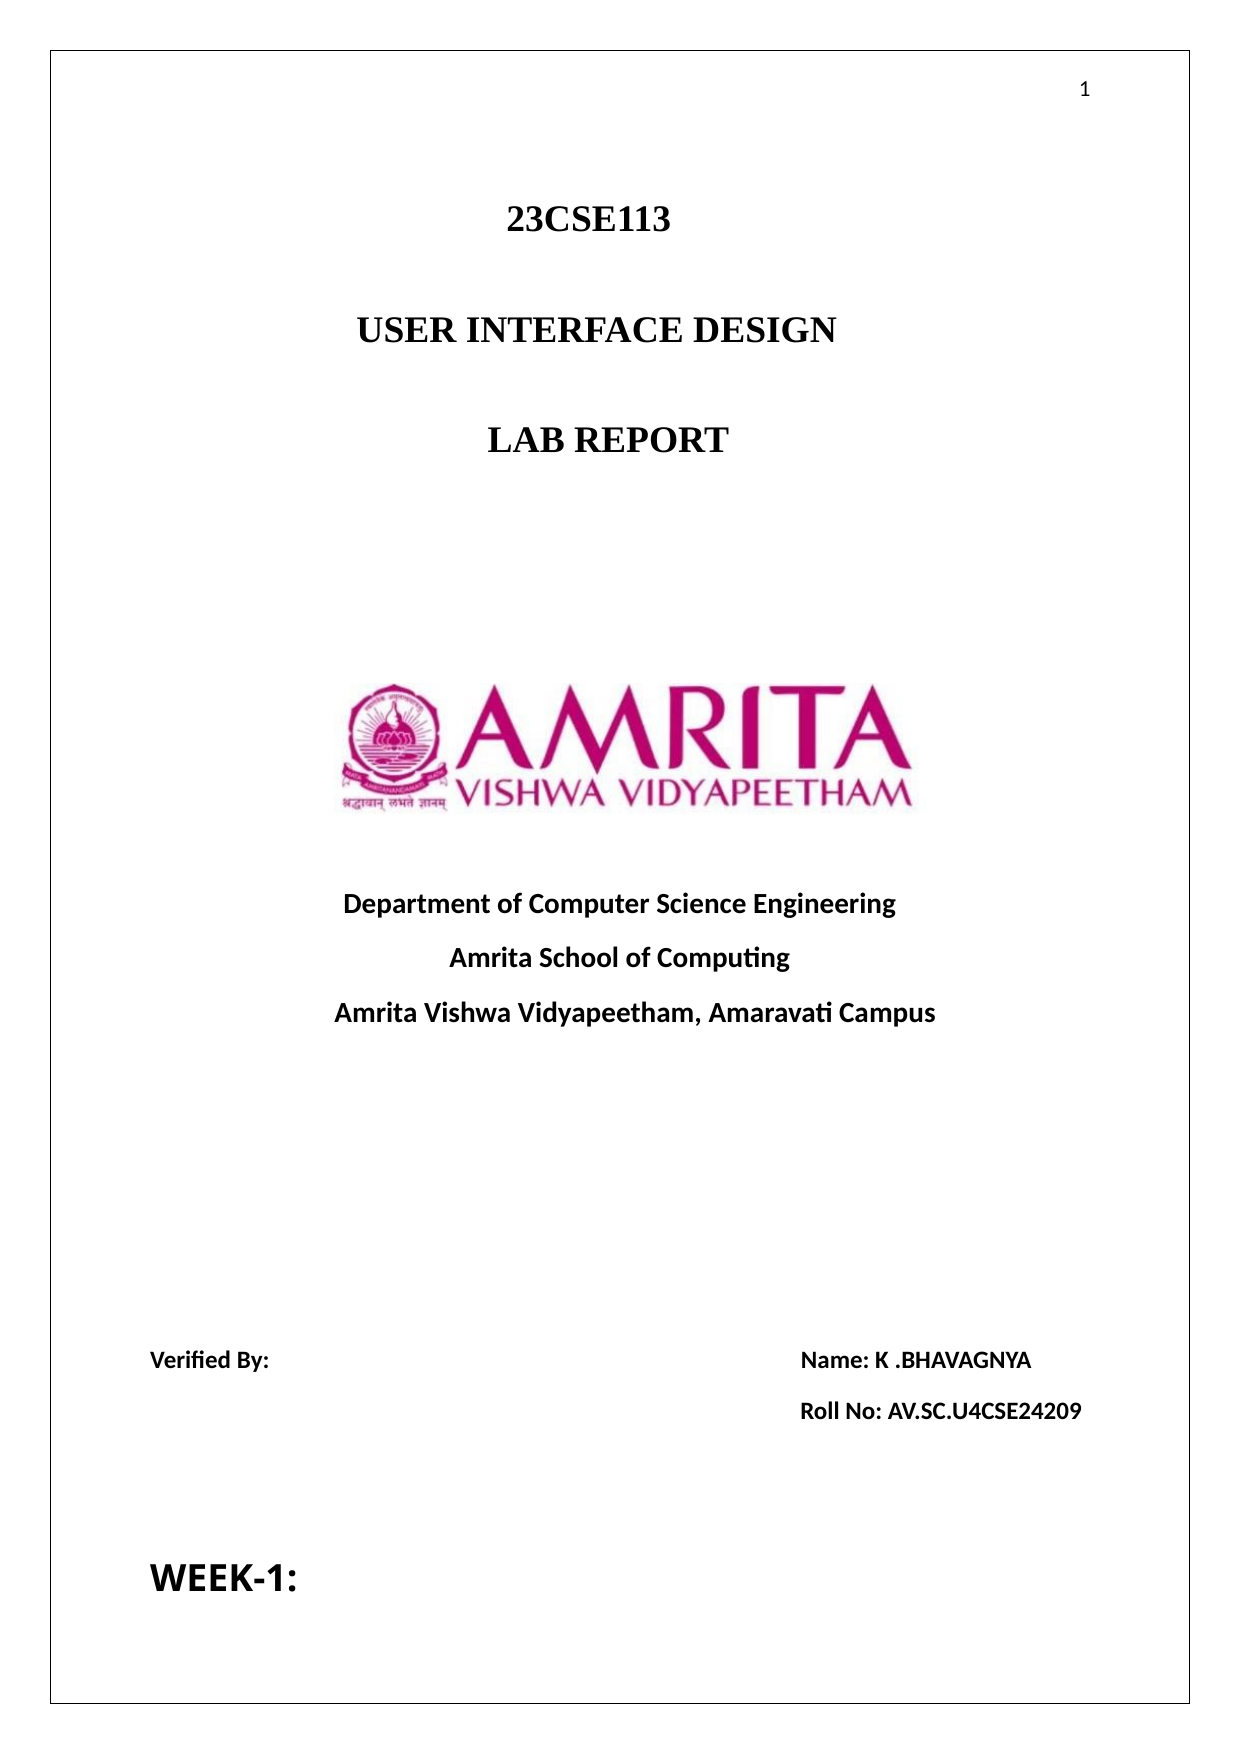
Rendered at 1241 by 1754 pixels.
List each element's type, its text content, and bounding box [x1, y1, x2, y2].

picture [334, 683, 927, 815]
text Amrita School of Computing [150, 939, 1089, 975]
text Verified By: Name: K .BHAVAGNYA [150, 1344, 1090, 1375]
text USER INTERFACE DESIGN [150, 307, 1090, 350]
text Roll No: AV.SC.U4CSE24209 [150, 1395, 1090, 1425]
text 23CSE113 [150, 197, 1090, 240]
text WEEK-1: [150, 1551, 1090, 1602]
text Department of Computer Science Engineering [150, 885, 1089, 921]
text Amrita Vishwa Vidyapeetham, Amaravati Campus [150, 994, 1090, 1030]
text LAB REPORT [150, 417, 1090, 460]
